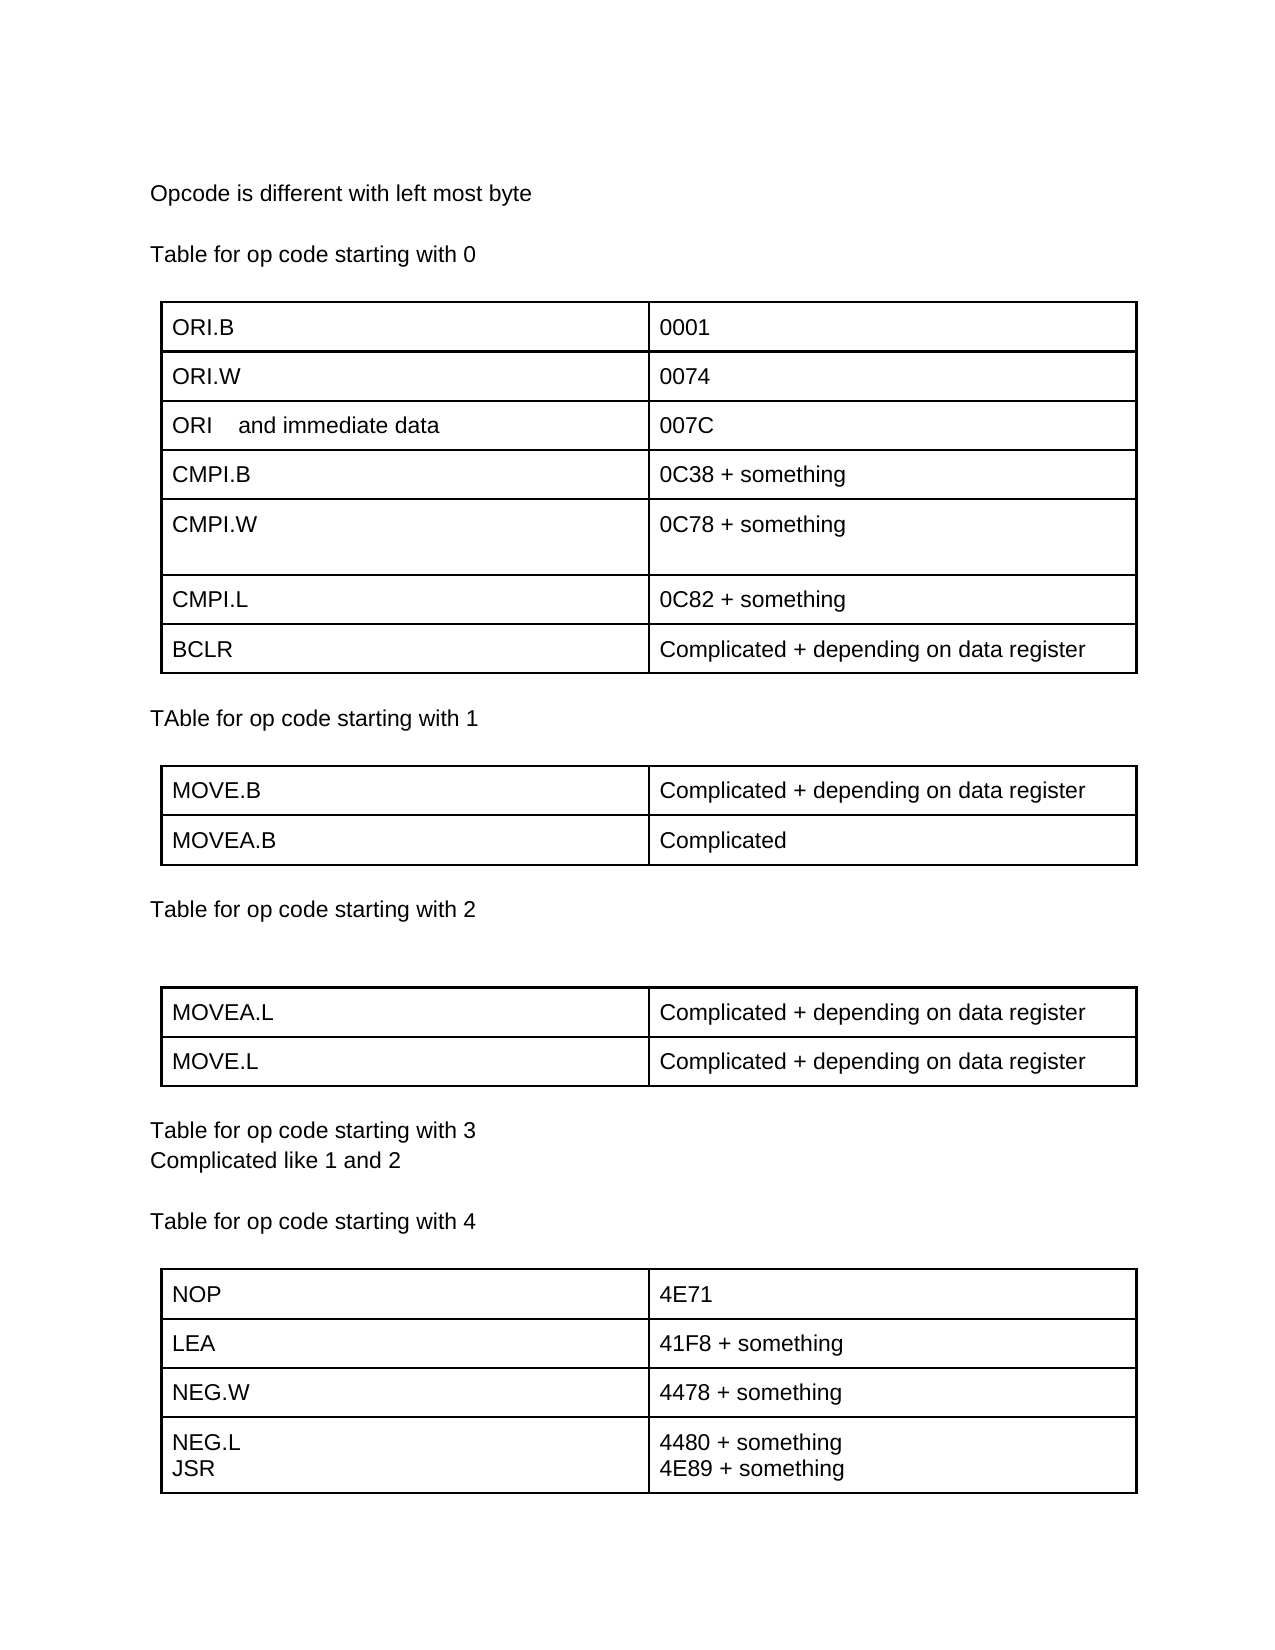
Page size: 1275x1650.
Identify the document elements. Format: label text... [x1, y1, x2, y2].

table_cell LEA [163, 1320, 648, 1367]
table_cell BCLR [163, 625, 648, 672]
table_cell 4478 + something [650, 1369, 1135, 1416]
table_cell NEG.W [163, 1369, 648, 1416]
table_cell 41F8 + something [650, 1320, 1135, 1367]
table_cell 0074 [650, 353, 1135, 399]
table_header 4E71 [650, 1270, 1135, 1318]
text Table for op code starting with 2 [150, 896, 1125, 922]
table_cell 0C82 + something [650, 576, 1135, 623]
table_cell ORI.W [163, 353, 648, 399]
table_cell MOVE.L [163, 1038, 648, 1085]
text Table for op code starting with 4 [150, 1208, 1125, 1234]
table_cell CMPI.B [163, 451, 648, 498]
text Table for op code starting with 3 [150, 1117, 1125, 1144]
text Complicated like 1 and 2 [150, 1147, 1125, 1174]
table_cell ORI and immediate data [163, 402, 648, 449]
table_cell 4480 + something 4E89 + something [650, 1418, 1135, 1492]
table_header MOVEA.L [163, 989, 648, 1036]
table_cell Complicated [650, 816, 1135, 863]
table_cell 007C [650, 402, 1135, 449]
table_cell Complicated + depending on data register [650, 1038, 1135, 1085]
table_cell CMPI.W [163, 500, 648, 574]
table_header Complicated + depending on data register [650, 989, 1135, 1036]
table_header Complicated + depending on data register [650, 767, 1135, 814]
table_cell 0C78 + something [650, 500, 1135, 574]
table_cell CMPI.L [163, 576, 648, 623]
text Opcode is different with left most byte [150, 180, 1125, 207]
table_cell NEG.L JSR [163, 1418, 648, 1492]
table_cell MOVEA.B [163, 816, 648, 863]
table_header MOVE.B [163, 767, 648, 814]
table_header NOP [163, 1270, 648, 1318]
text TAble for op code starting with 1 [150, 704, 1125, 731]
table_cell Complicated + depending on data register [650, 625, 1135, 672]
table_header ORI.B [163, 303, 648, 350]
table_cell 0C38 + something [650, 451, 1135, 498]
table_header 0001 [650, 303, 1135, 350]
text Table for op code starting with 0 [150, 241, 1125, 267]
